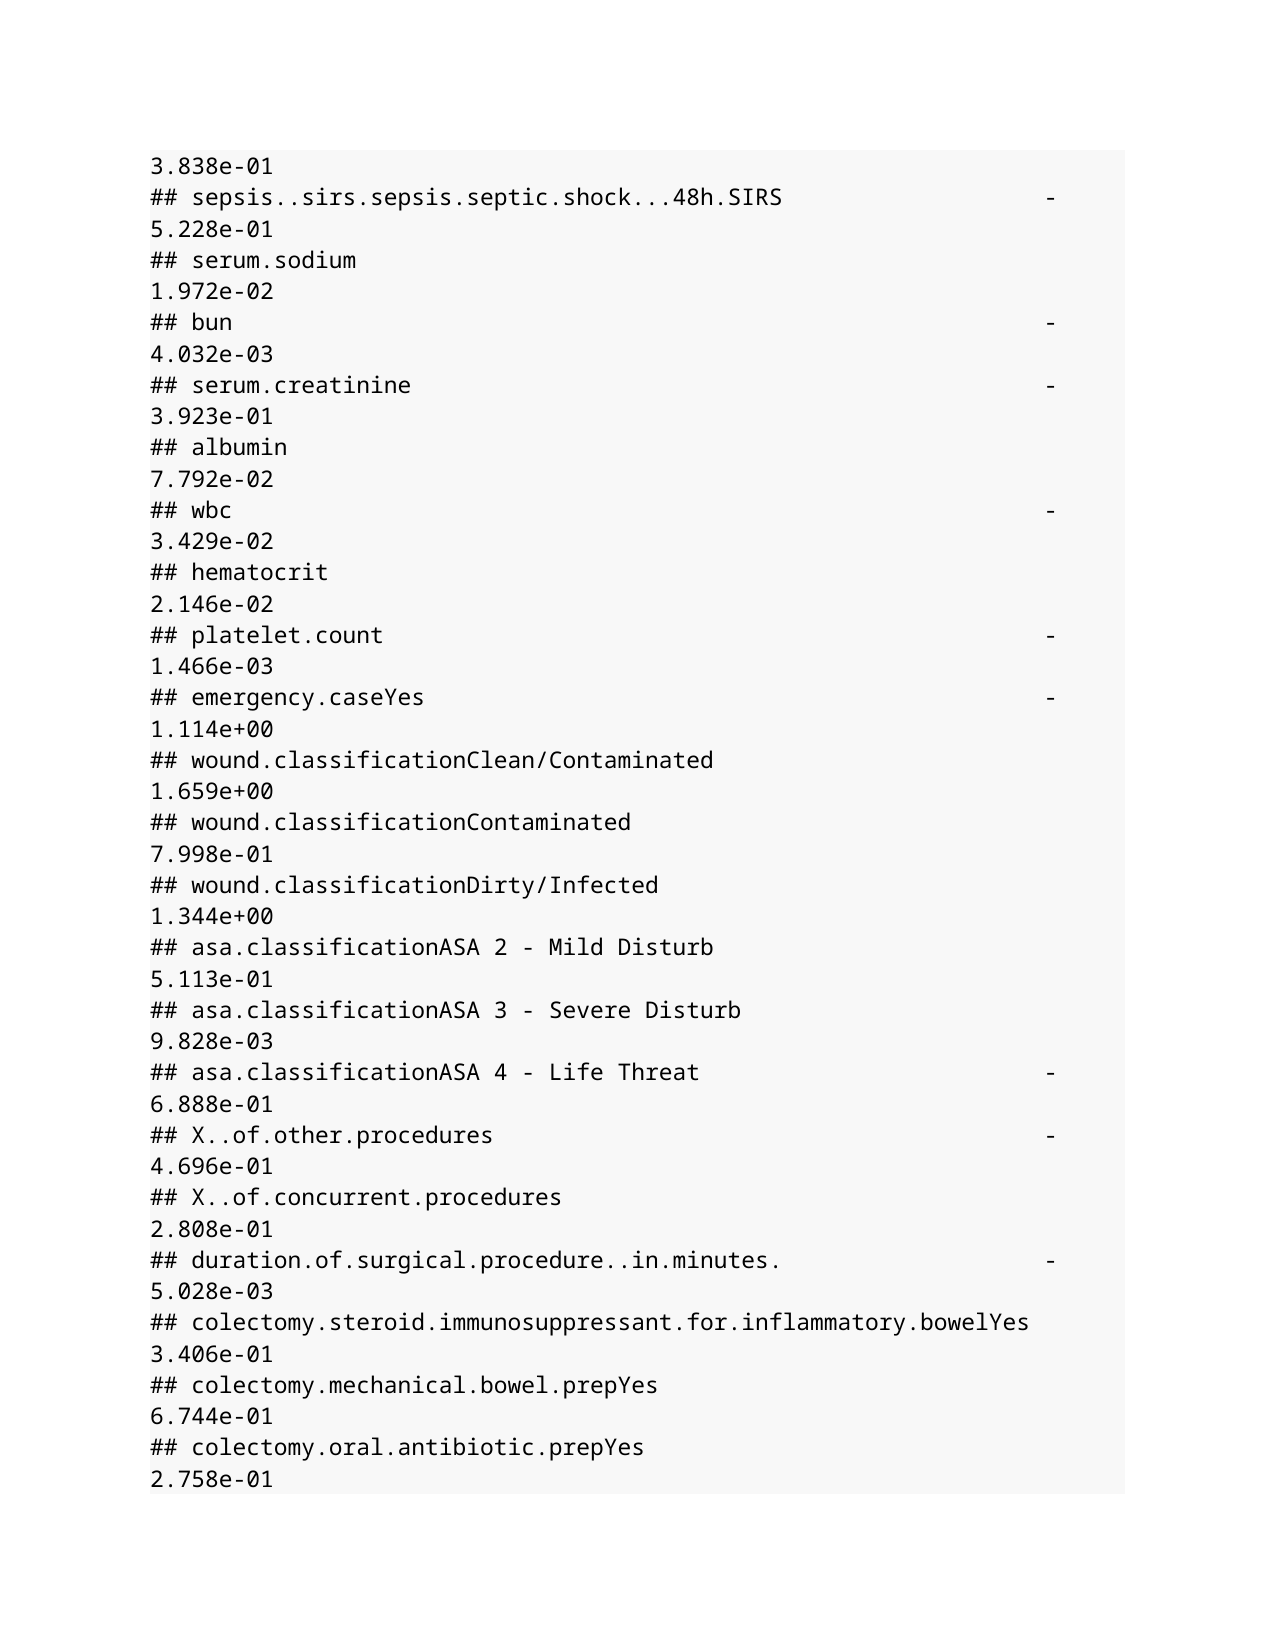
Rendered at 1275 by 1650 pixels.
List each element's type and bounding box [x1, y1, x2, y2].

text [150, 150, 1125, 1494]
